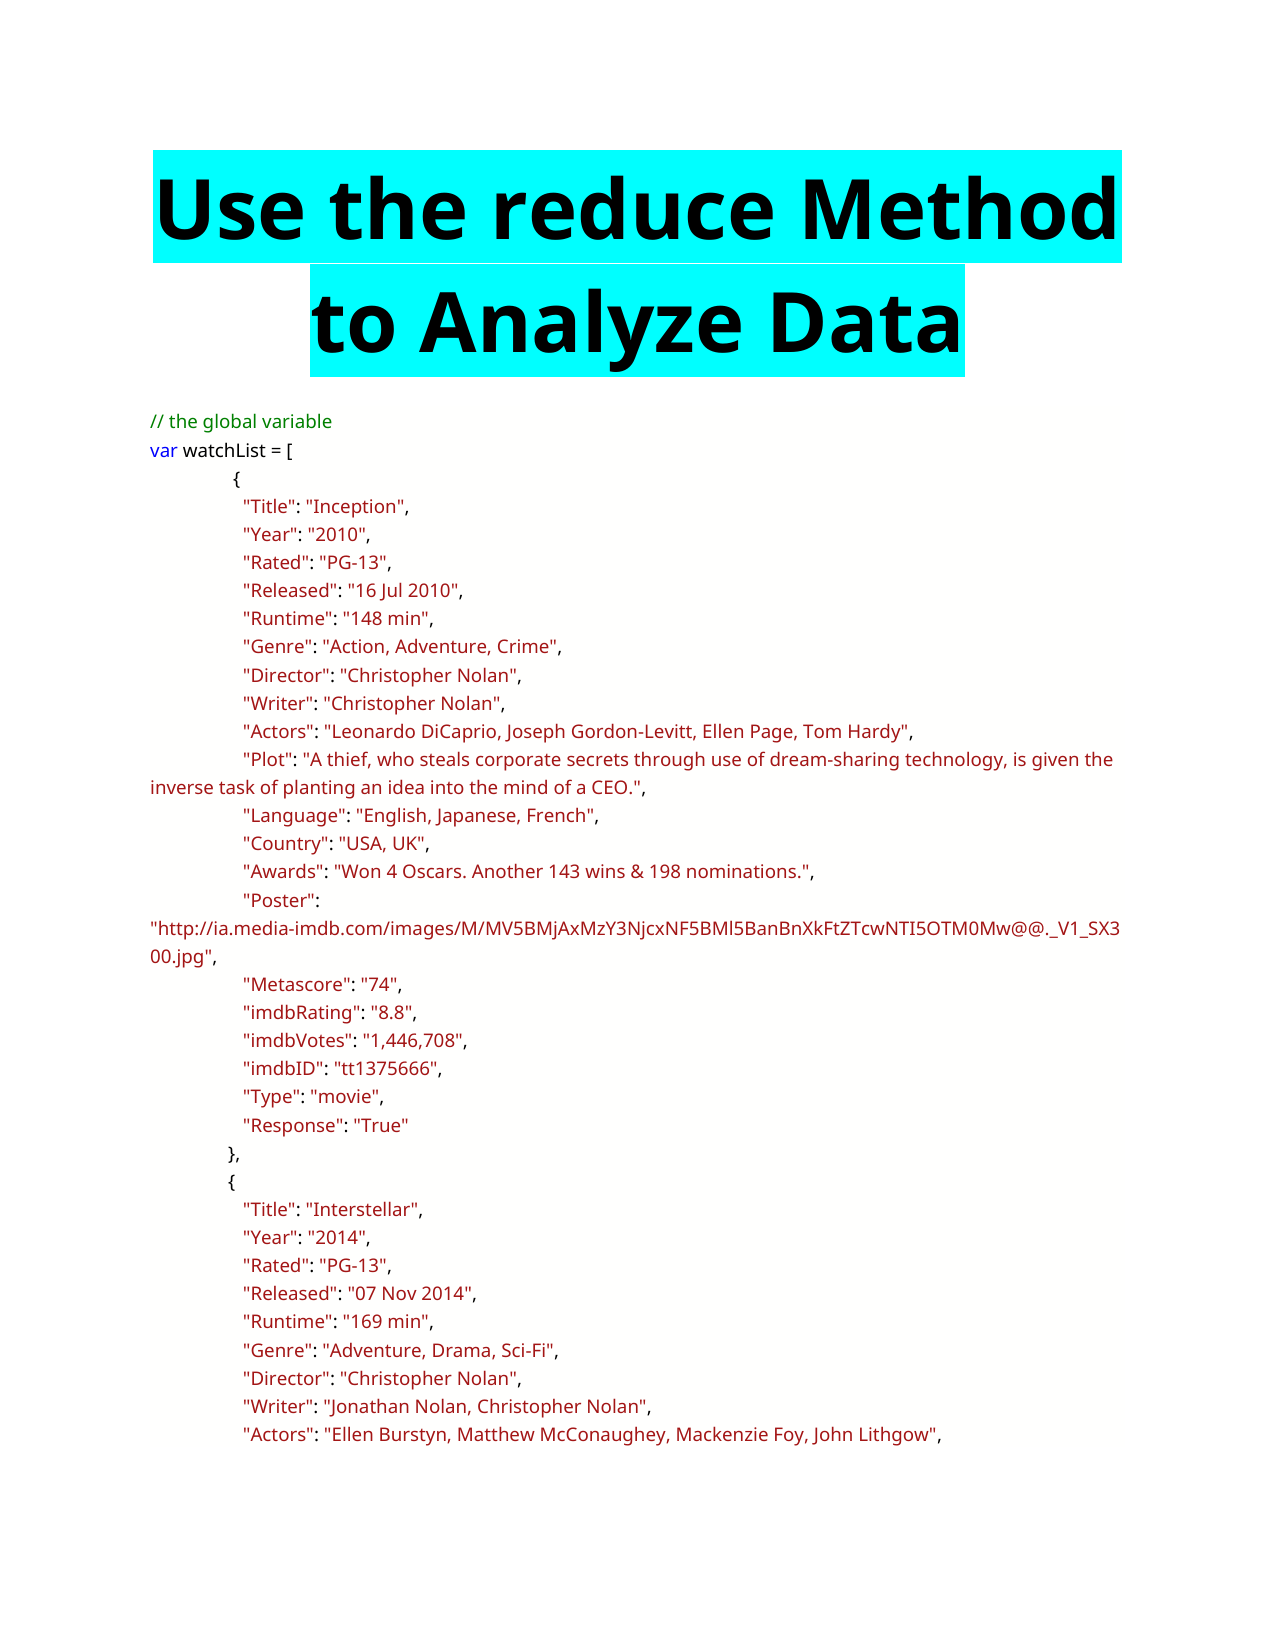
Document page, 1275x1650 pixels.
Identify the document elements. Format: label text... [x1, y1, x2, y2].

text { [150, 462, 1125, 491]
text "imdbID": "tt1375666", [150, 1053, 1125, 1081]
text "Released": "16 Jul 2010", [150, 575, 1125, 603]
text "Actors": "Leonardo DiCaprio, Joseph Gordon-Levitt, Ellen Page, Tom Hardy", [150, 716, 1125, 744]
text "Language": "English, Japanese, French", [150, 800, 1125, 828]
text "Metascore": "74", [150, 969, 1125, 997]
text "Rated": "PG-13", [150, 1250, 1125, 1278]
text "Plot": "A thief, who steals corporate secrets through use of dream-sharing technology, is given the inverse task of planting an idea into the mind of a CEO.", [150, 744, 1125, 800]
text "imdbRating": "8.8", [150, 997, 1125, 1025]
text "Poster": "http://ia.media-imdb.com/images/M/MV5BMjAxMzY3NjcxNF5BMl5BanBnXkFtZTcwNTI5OTM0Mw@@._V1_SX300.jpg", [150, 884, 1125, 969]
text "Type": "movie", [150, 1081, 1125, 1109]
text "Genre": "Adventure, Drama, Sci-Fi", [150, 1334, 1125, 1362]
text }, [150, 1137, 1125, 1166]
text "Runtime": "169 min", [150, 1306, 1125, 1334]
text "Writer": "Jonathan Nolan, Christopher Nolan", [150, 1391, 1125, 1419]
text "Director": "Christopher Nolan", [150, 659, 1125, 687]
text { [150, 1166, 1125, 1194]
text "Title": "Inception", [150, 491, 1125, 519]
text // the global variable [150, 406, 1125, 434]
text "Rated": "PG-13", [150, 547, 1125, 575]
text "Year": "2010", [150, 519, 1125, 547]
text "Title": "Interstellar", [150, 1194, 1125, 1222]
text var watchList = [ [150, 434, 1125, 462]
text "Director": "Christopher Nolan", [150, 1362, 1125, 1391]
text "Response": "True" [150, 1109, 1125, 1137]
text "Runtime": "148 min", [150, 603, 1125, 631]
text "imdbVotes": "1,446,708", [150, 1025, 1125, 1053]
text "Released": "07 Nov 2014", [150, 1278, 1125, 1306]
text "Awards": "Won 4 Oscars. Another 143 wins & 198 nominations.", [150, 856, 1125, 884]
text "Genre": "Action, Adventure, Crime", [150, 631, 1125, 659]
text "Writer": "Christopher Nolan", [150, 687, 1125, 716]
text "Actors": "Ellen Burstyn, Matthew McConaughey, Mackenzie Foy, John Lithgow", [150, 1419, 1125, 1447]
subtitle Use the reduce Method to Analyze Data [150, 150, 1125, 377]
text "Country": "USA, UK", [150, 828, 1125, 856]
text "Year": "2014", [150, 1222, 1125, 1250]
